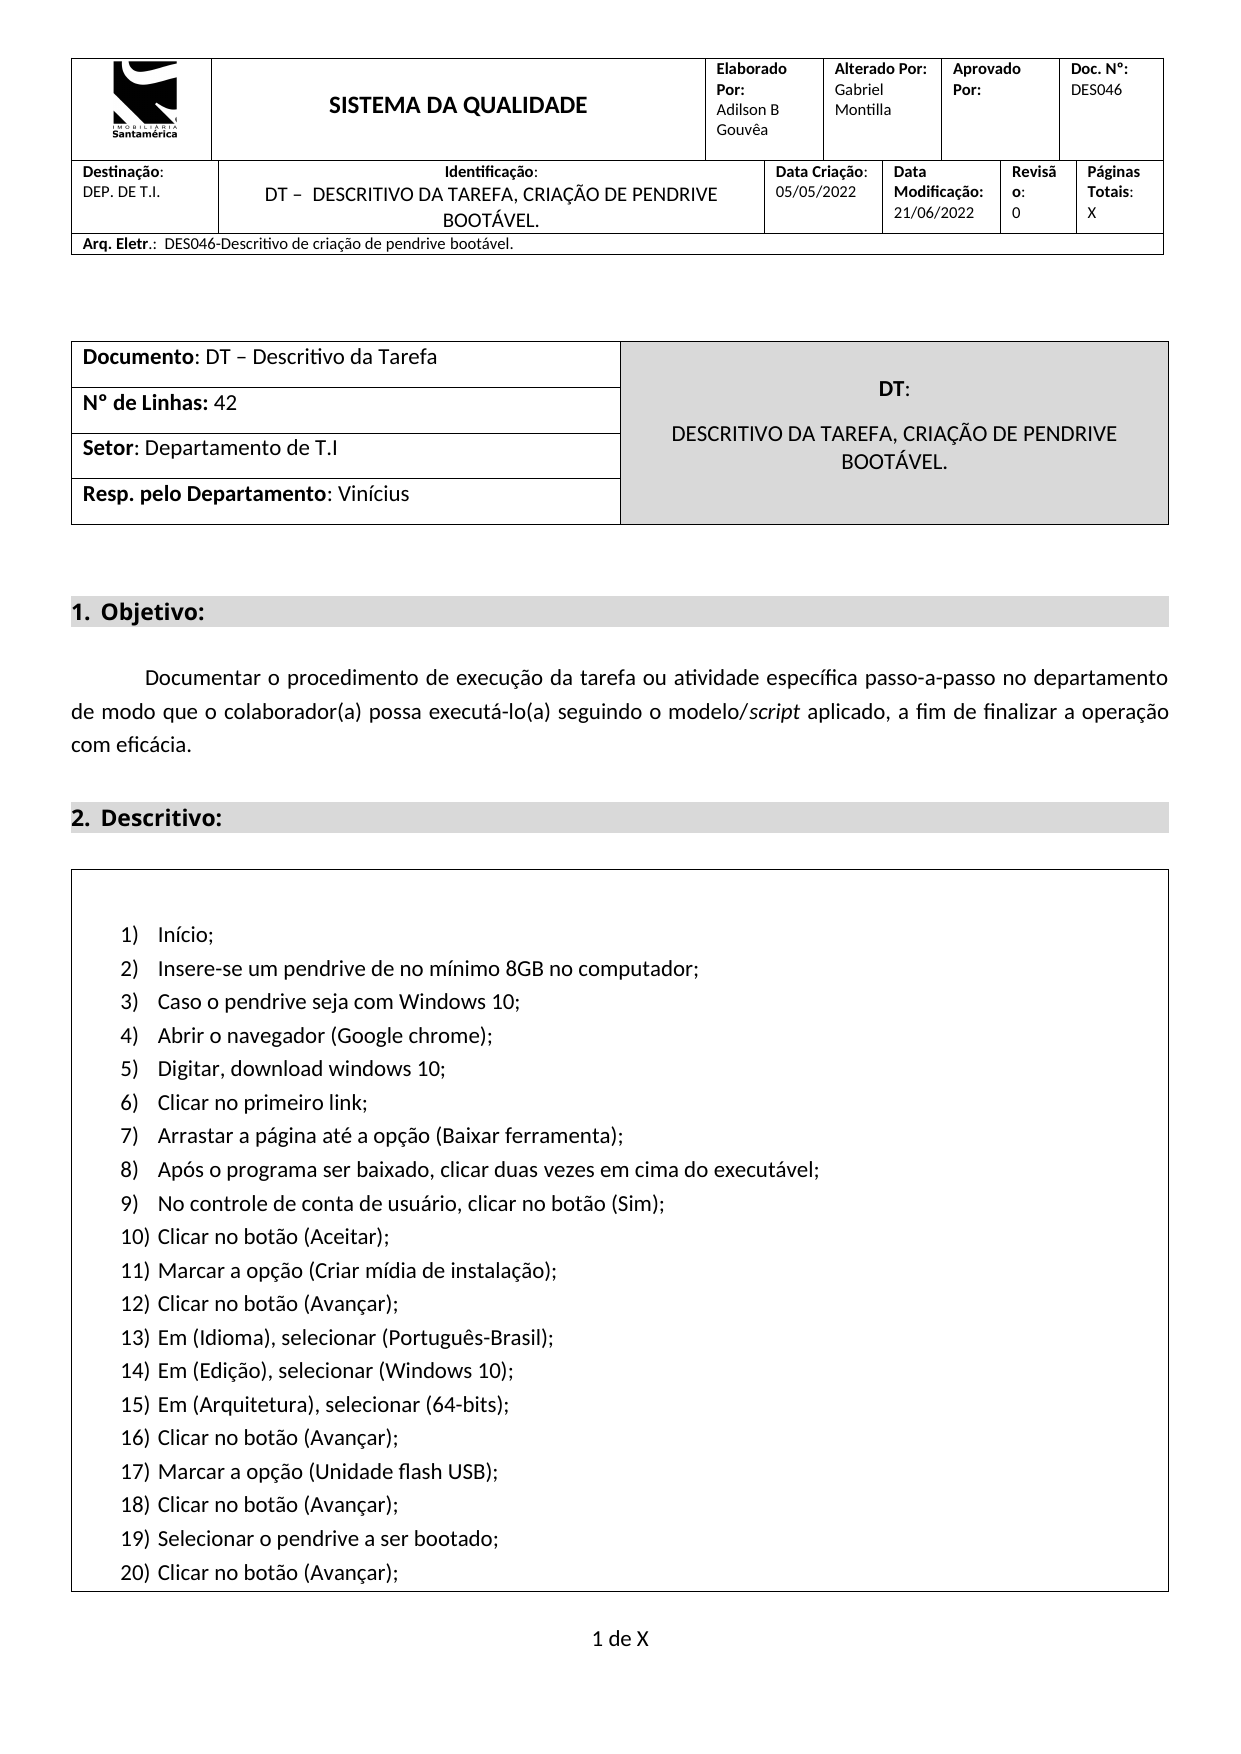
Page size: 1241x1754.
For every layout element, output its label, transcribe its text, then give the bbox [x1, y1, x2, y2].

subtitle Descritivo: [71, 802, 1169, 833]
subtitle Objetivo: [71, 596, 1169, 627]
table_header Documento: DT – Descritivo da Tarefa [72, 342, 620, 387]
text Documentar o procedimento de execução da tarefa ou atividade específica passo-a-passo no departamento de modo que o colaborador(a) possa executá-lo(a) seguindo o modelo/script aplicado, a fim de finalizar a operação com eficácia. [71, 663, 1169, 759]
table_header DT: DESCRITIVO DA TAREFA, CRIAÇÃO DE PENDRIVE BOOTÁVEL. [621, 342, 1168, 524]
table_cell Setor: Departamento de T.I [72, 434, 620, 478]
picture [112, 60, 178, 138]
table_cell Resp. pelo Departamento: Vinícius [72, 479, 620, 524]
table_cell Nº de Linhas: 42 [72, 388, 620, 432]
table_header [72, 870, 1168, 1591]
